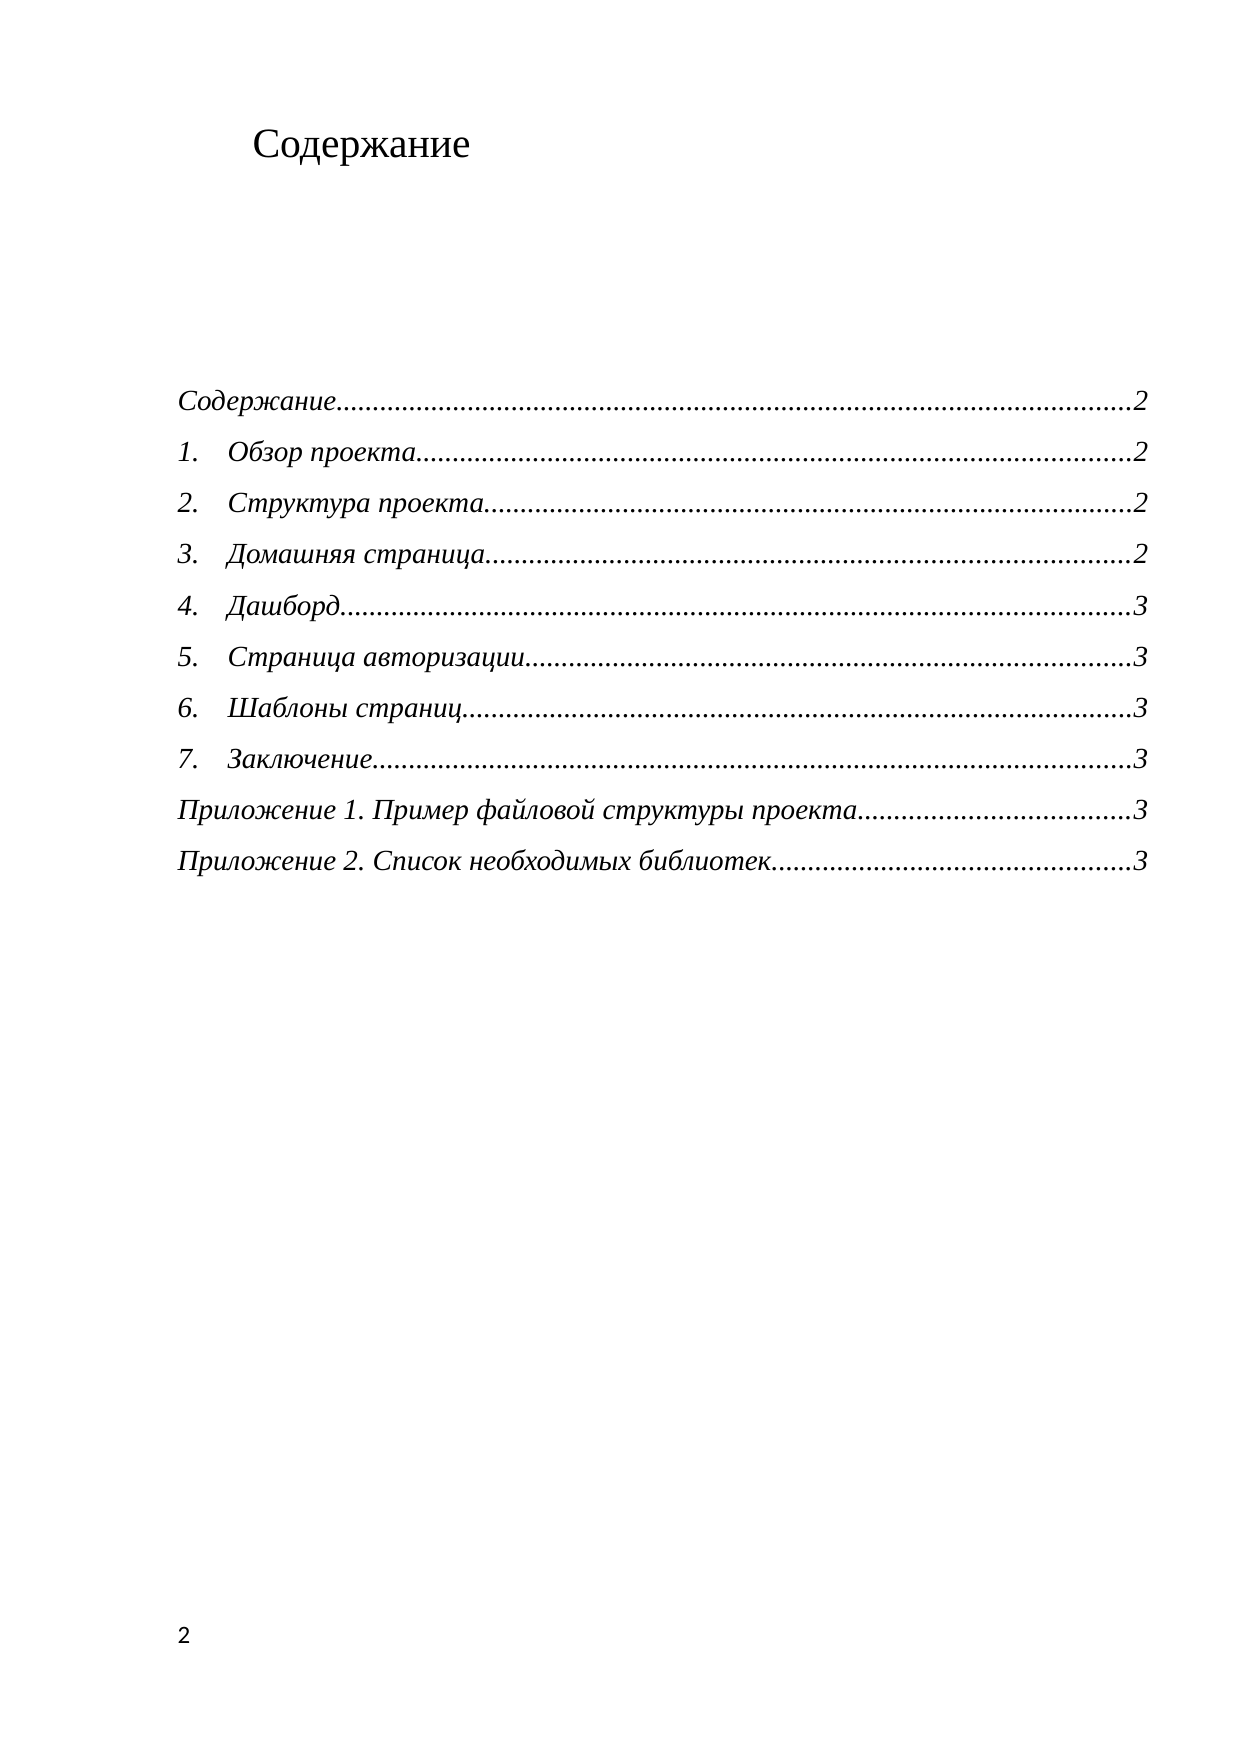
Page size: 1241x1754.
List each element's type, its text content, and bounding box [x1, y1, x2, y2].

subtitle Содержание [252, 118, 1152, 166]
